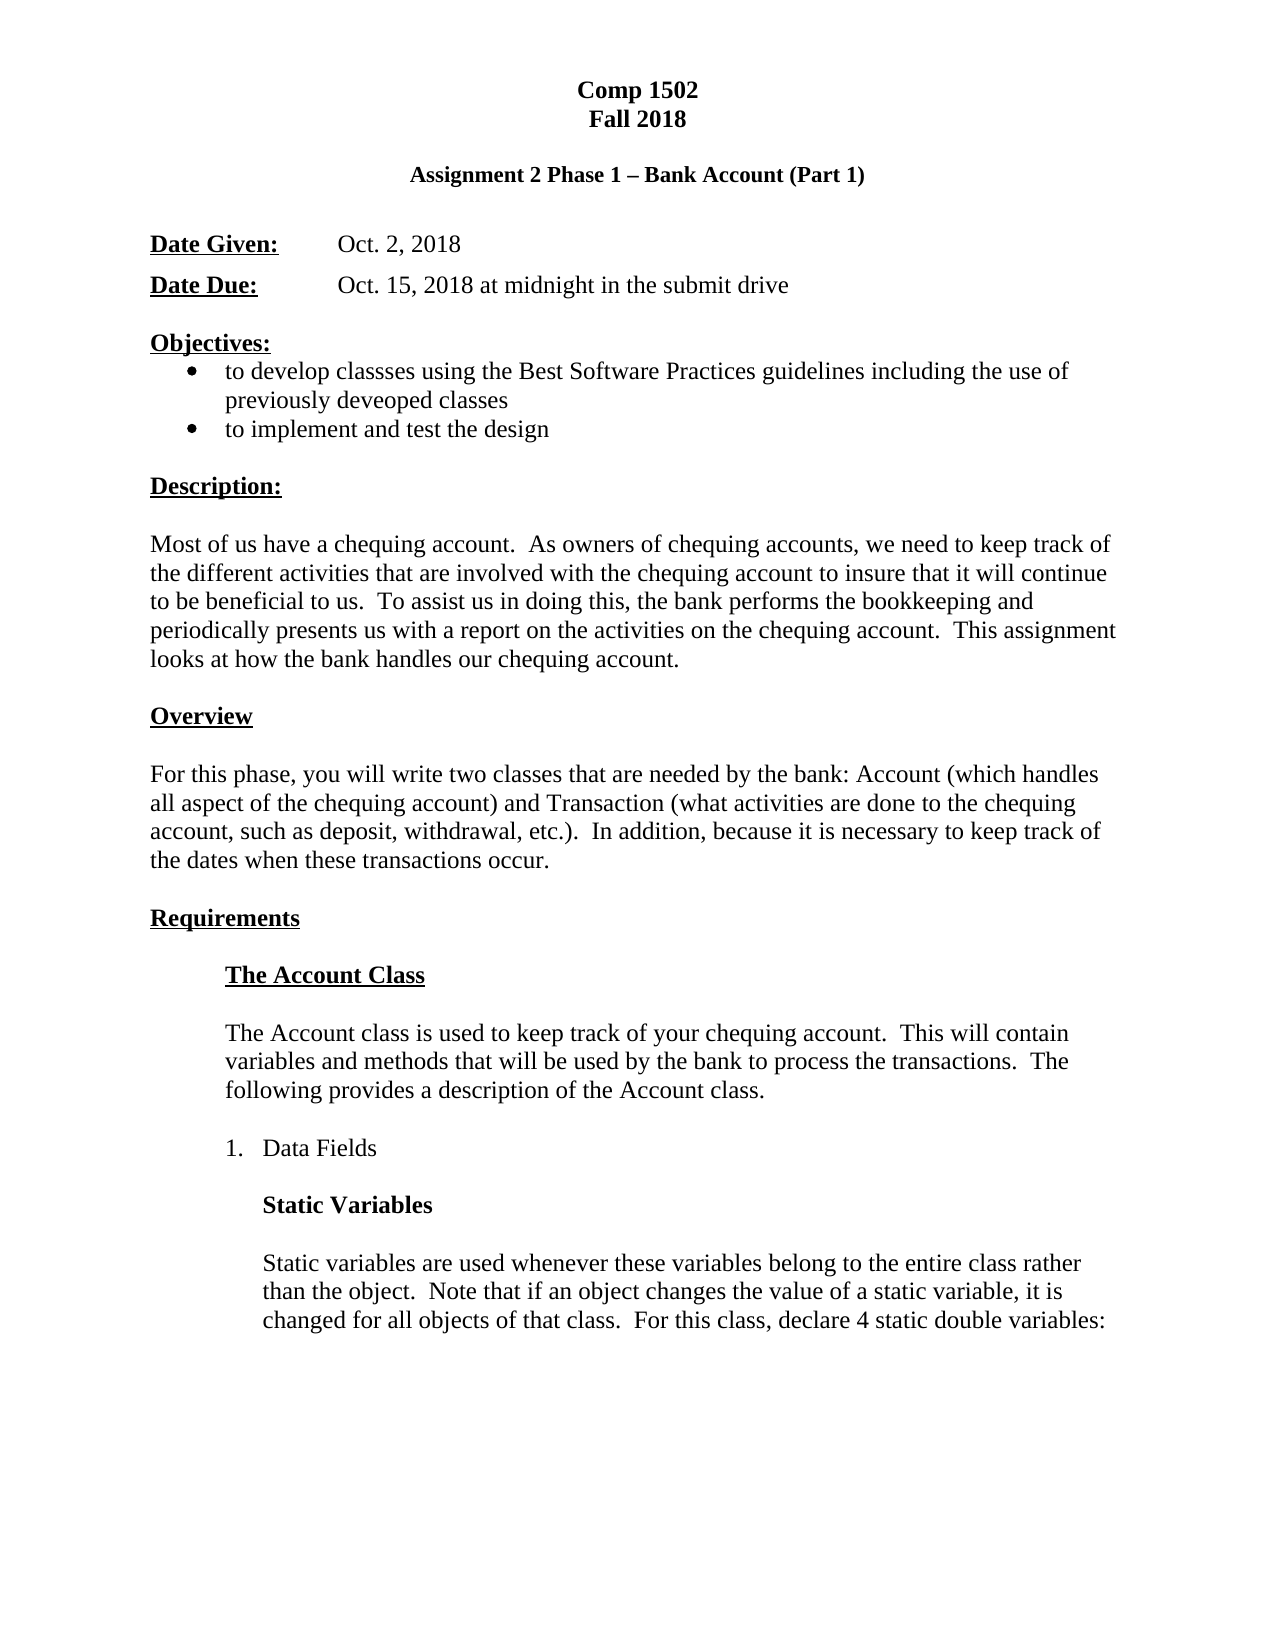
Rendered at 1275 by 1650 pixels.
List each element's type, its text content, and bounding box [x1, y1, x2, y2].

text Assignment 2 Phase 1 – Bank Account (Part 1) [150, 161, 1125, 188]
text Date Due: Oct. 15, 2018 at midnight in the submit drive [150, 270, 1125, 299]
list Data Fields [225, 1133, 1125, 1161]
text Objectives: [150, 328, 1125, 356]
text Date Given: Oct. 2, 2018 [150, 229, 1125, 258]
list to implement and test the design [187, 414, 1125, 443]
list Static variables are used whenever these variables belong to the entire class rather than the object. Note that if an object changes the value of a static variable, it is changed for all objects of that class. For this class, declare 4 static double variables: [262, 1248, 1125, 1334]
text Requirements [150, 903, 1125, 931]
text Overview [150, 701, 1125, 730]
list Static Variables [262, 1190, 1125, 1219]
text Most of us have a chequing account. As owners of chequing accounts, we need to keep track of the different activities that are involved with the chequing account to insure that it will continue to be beneficial to us. To assist us in doing this, the bank performs the bookkeeping and periodically presents us with a report on the activities on the chequing account. This assignment looks at how the bank handles our chequing account. [150, 529, 1125, 673]
list to develop classses using the Best Software Practices guidelines including the use of previously deveoped classes [187, 356, 1125, 414]
text The Account class is used to keep track of your chequing account. This will contain variables and methods that will be used by the bank to process the transactions. The following provides a description of the Account class. [225, 1018, 1125, 1104]
text Description: [150, 471, 1125, 500]
text The Account Class [225, 960, 1125, 989]
text For this phase, you will write two classes that are needed by the bank: Account (which handles all aspect of the chequing account) and Transaction (what activities are done to the chequing account, such as deposit, withdrawal, etc.). In addition, because it is necessary to keep track of the dates when these transactions occur. [150, 759, 1125, 874]
